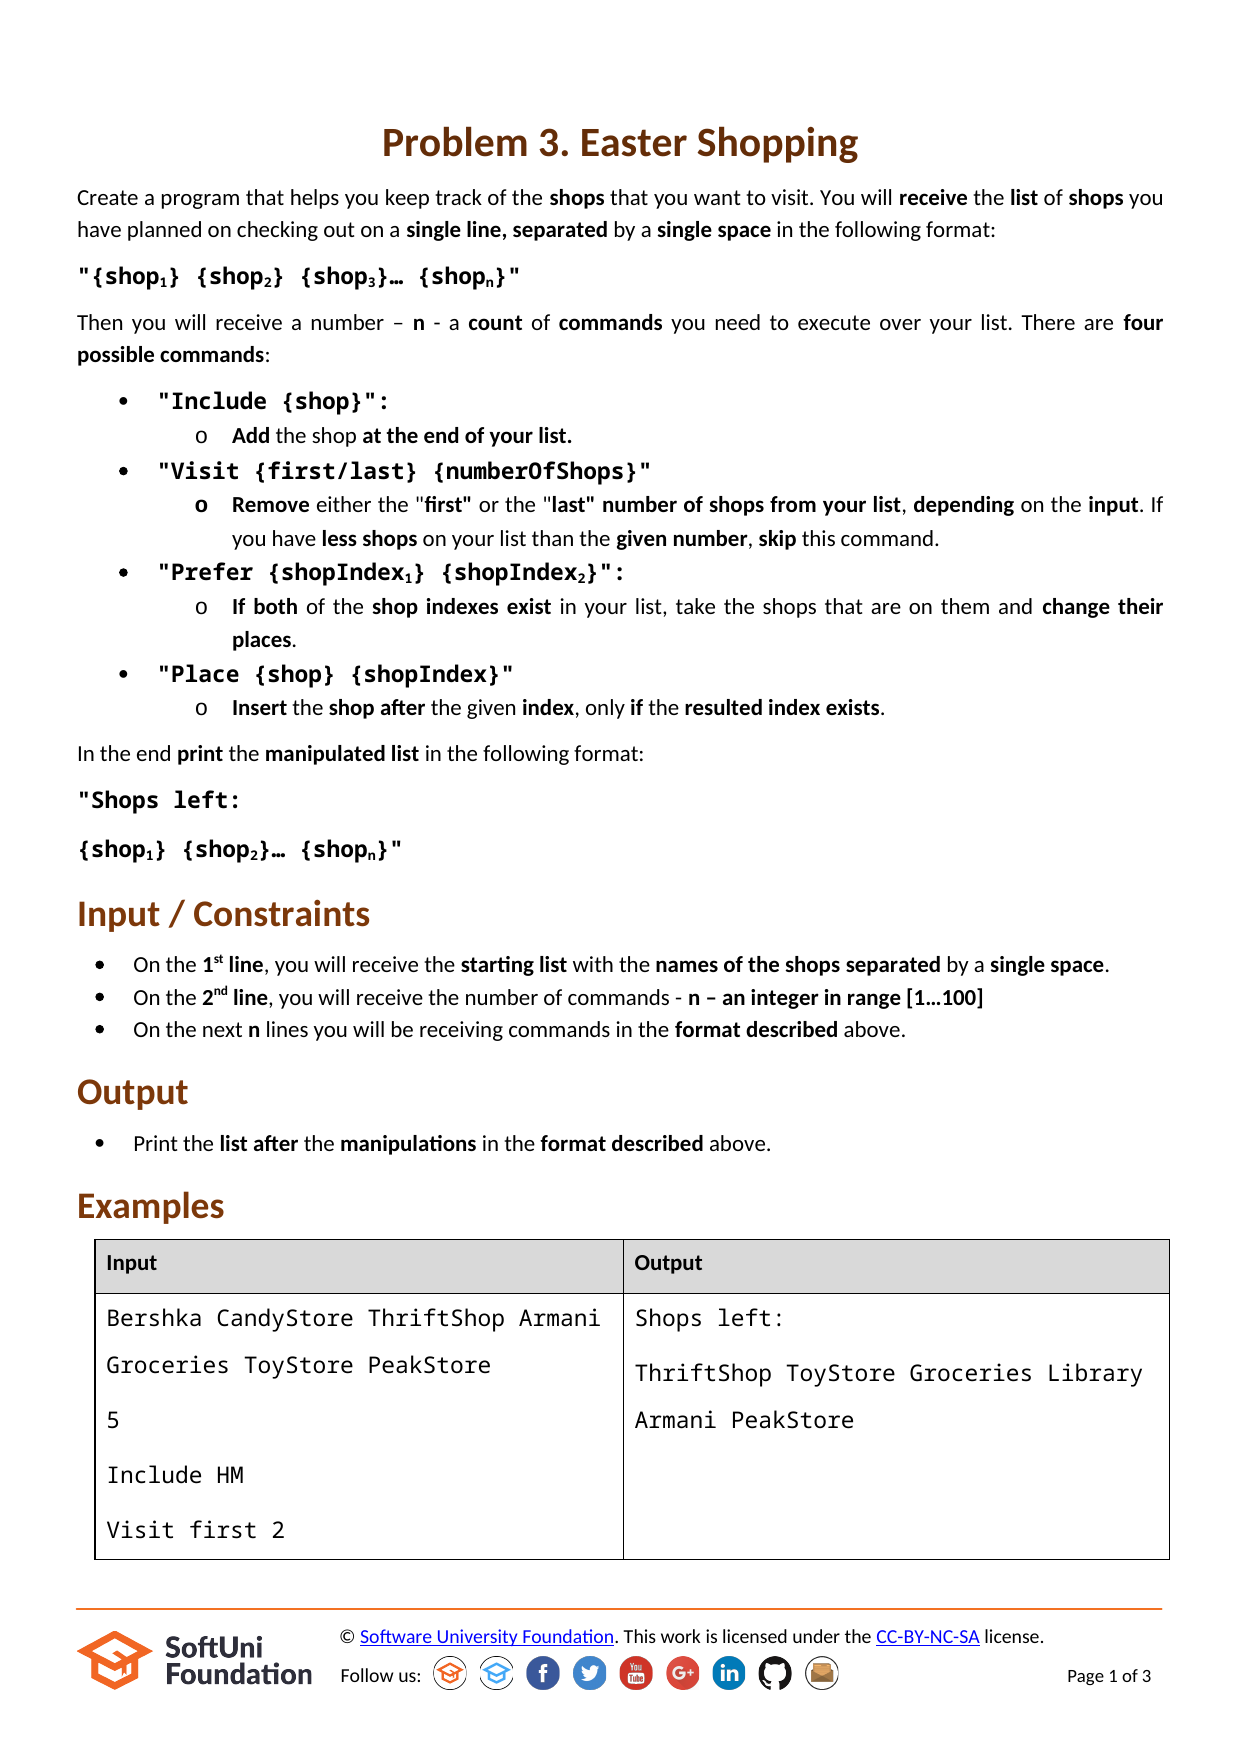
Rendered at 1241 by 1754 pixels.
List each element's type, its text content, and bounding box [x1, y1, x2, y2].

list "Include {shop}": [119, 385, 1163, 416]
picture [573, 1656, 607, 1690]
subtitle Examples [77, 1182, 1163, 1228]
picture [619, 1656, 653, 1690]
picture [727, 1670, 738, 1680]
text Create a program that helps you keep track of the shops that you want to visit. You will receive the list of shops you have planned on checking out on a single line, separated by a single space in the following format: [77, 183, 1163, 243]
picture [736, 1656, 746, 1666]
text "{shop1} {shop2} {shop3}… {shopn}" [77, 260, 1163, 291]
text {shop1} {shop2}… {shopn}" [77, 833, 1163, 864]
picture [805, 1656, 839, 1690]
list On the 2nd line, you will receive the number of commands - n – an integer in range [1…100] [96, 983, 1163, 1011]
picture [712, 1656, 722, 1666]
text In the end print the manipulated list in the following format: [77, 739, 1163, 768]
picture [666, 1656, 700, 1690]
list If both of the shop indexes exist in your list, take the shops that are on them and change their places. [194, 592, 1163, 653]
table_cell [624, 1294, 1169, 1559]
picture [480, 1656, 513, 1690]
list Add the shop at the end of your list. [194, 421, 1163, 450]
list "Visit {first/last} {numberOfShops}" [119, 455, 1163, 486]
text "Shops left: [77, 784, 1163, 816]
subtitle Input / Constraints [77, 889, 1163, 935]
list "Place {shop} {shopIndex}" [119, 658, 1163, 689]
picture [76, 1631, 312, 1690]
list Print the list after the manipulations in the format described above. [96, 1129, 1163, 1157]
list On the 1st line, you will receive the starting list with the names of the shops separated by a single space. [96, 951, 1163, 978]
table_header Input [96, 1240, 623, 1293]
picture [712, 1680, 722, 1690]
table_header Output [624, 1240, 1169, 1293]
picture [526, 1656, 560, 1690]
list Insert the shop after the given index, only if the resulted index exists. [194, 693, 1163, 723]
subtitle Problem 3. Easter Shopping [77, 116, 1163, 167]
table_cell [96, 1294, 623, 1559]
picture [433, 1656, 467, 1690]
picture [758, 1656, 792, 1690]
text Then you will receive a number – n - a count of commands you need to execute over your list. There are four possible commands: [77, 308, 1163, 368]
list On the next n lines you will be receiving commands in the format described above. [96, 1015, 1163, 1043]
picture [736, 1680, 746, 1690]
subtitle Output [77, 1068, 1163, 1114]
list "Prefer {shopIndex1} {shopIndex2}": [119, 556, 1163, 587]
list Remove either the "first" or the "last" number of shops from your list, depending on the input. If you have less shops on your list than the given number, skip this command. [194, 491, 1163, 552]
